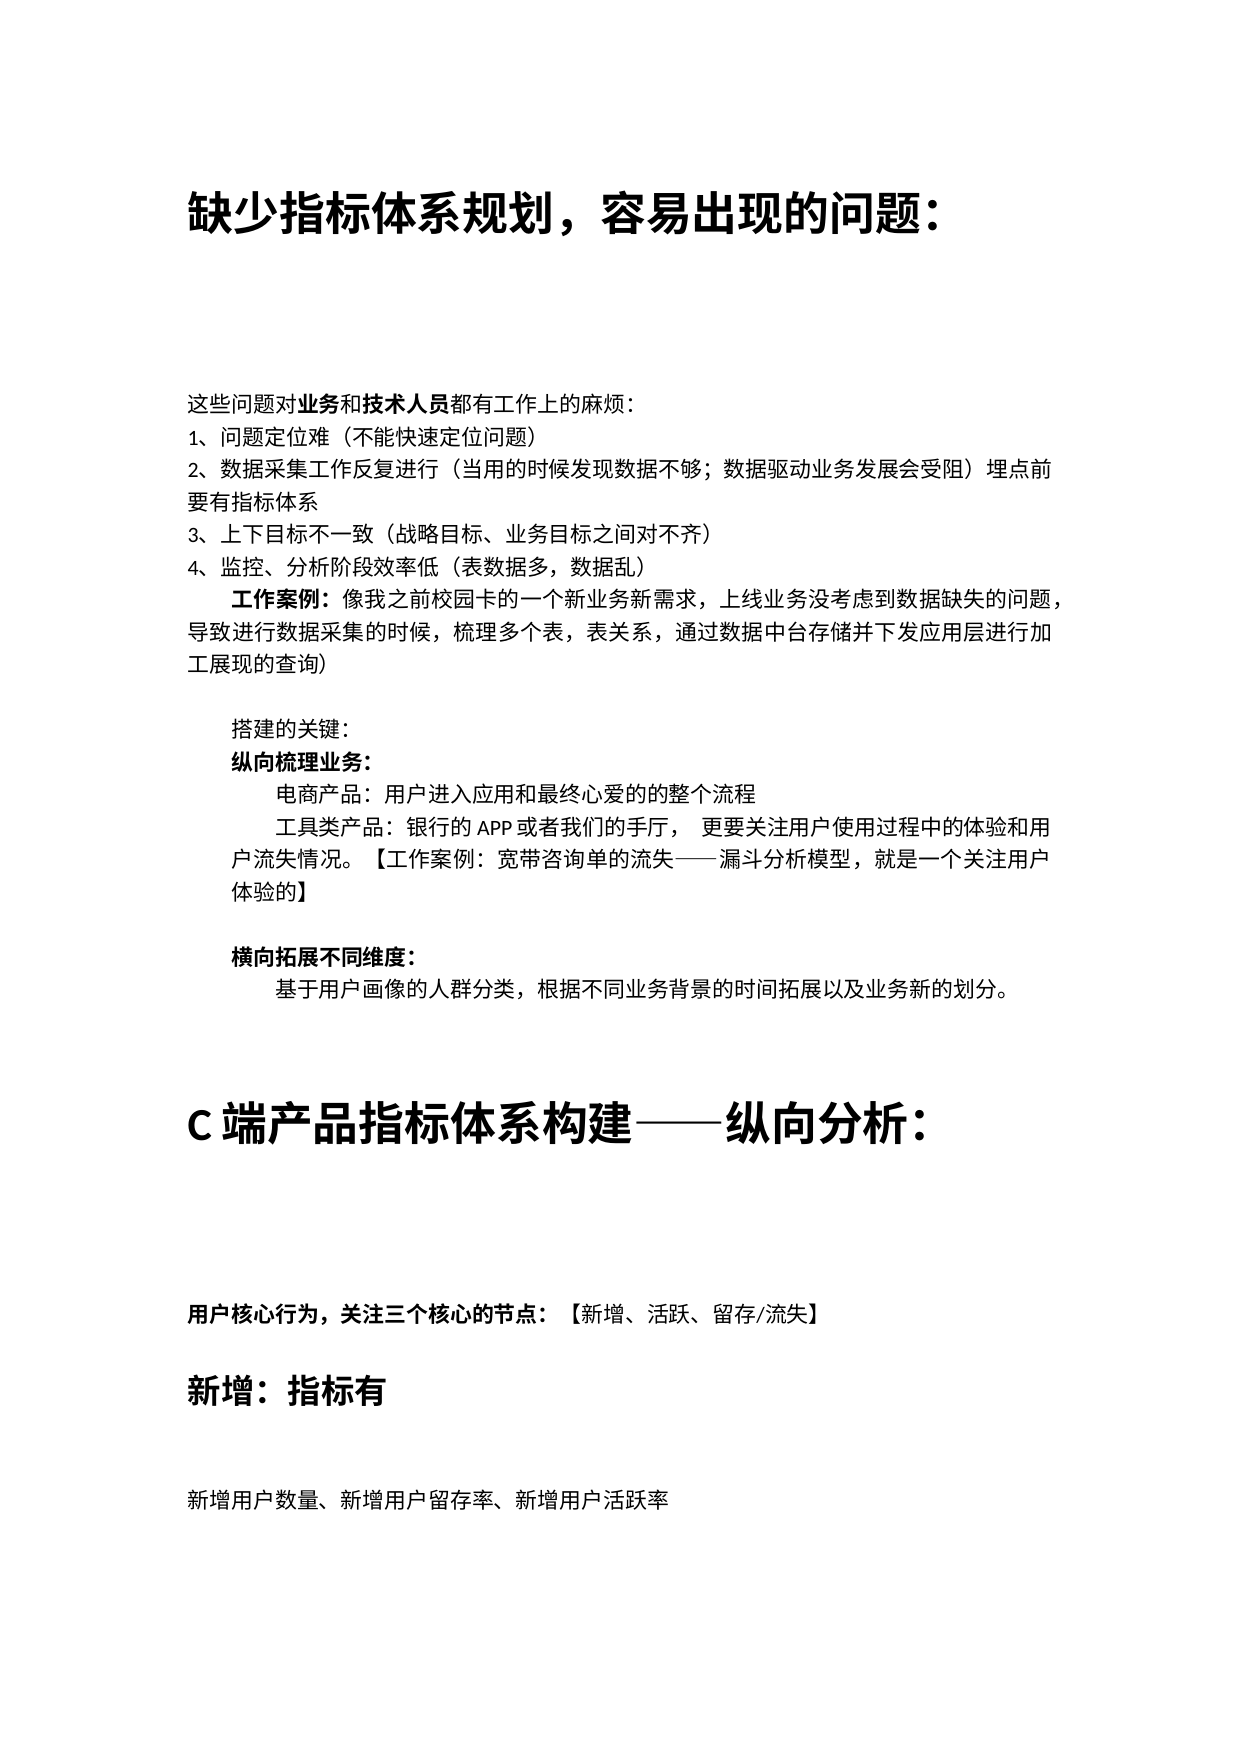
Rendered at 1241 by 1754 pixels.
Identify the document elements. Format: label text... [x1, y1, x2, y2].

list 用户核心行为，关注三个核心的节点：【新增、活跃、留存/流失】 [187, 1297, 1053, 1329]
subtitle 缺少指标体系规划，容易出现的问题： [187, 162, 1053, 259]
subtitle C端产品指标体系构建——纵向分析： [187, 1072, 1053, 1169]
list 问题定位难（不能快速定位问题） [187, 419, 1053, 452]
list 基于用户画像的人群分类，根据不同业务背景的时间拓展以及业务新的划分。 [231, 972, 1053, 1004]
subtitle 新增：指标有 [187, 1356, 1053, 1421]
list 工作案例：像我之前校园卡的一个新业务新需求，上线业务没考虑到数据缺失的问题，导致进行数据采集的时候，梳理多个表，表关系，通过数据中台存储并下发应用层进行加工展现的查询） [187, 582, 1053, 679]
list 上下目标不一致（战略目标、业务目标之间对不齐） [187, 517, 1053, 549]
list 工具类产品：银行的APP或者我们的手厅， 更要关注用户使用过程中的体验和用户流失情况。【工作案例：宽带咨询单的流失——漏斗分析模型，就是一个关注用户体验的】 [231, 809, 1053, 907]
list 搭建的关键： [187, 712, 1053, 744]
text 这些问题对业务和技术人员都有工作上的麻烦： [187, 387, 1053, 419]
list 数据采集工作反复进行（当用的时候发现数据不够；数据驱动业务发展会受阻）埋点前要有指标体系 [187, 452, 1053, 517]
text 新增用户数量、新增用户留存率、新增用户活跃率 [187, 1483, 1053, 1516]
list 纵向梳理业务： [187, 744, 1053, 777]
list 监控、分析阶段效率低（表数据多，数据乱） [187, 549, 1053, 582]
list 电商产品：用户进入应用和最终心爱的的整个流程 [231, 777, 1053, 809]
list 横向拓展不同维度： [187, 939, 1053, 972]
